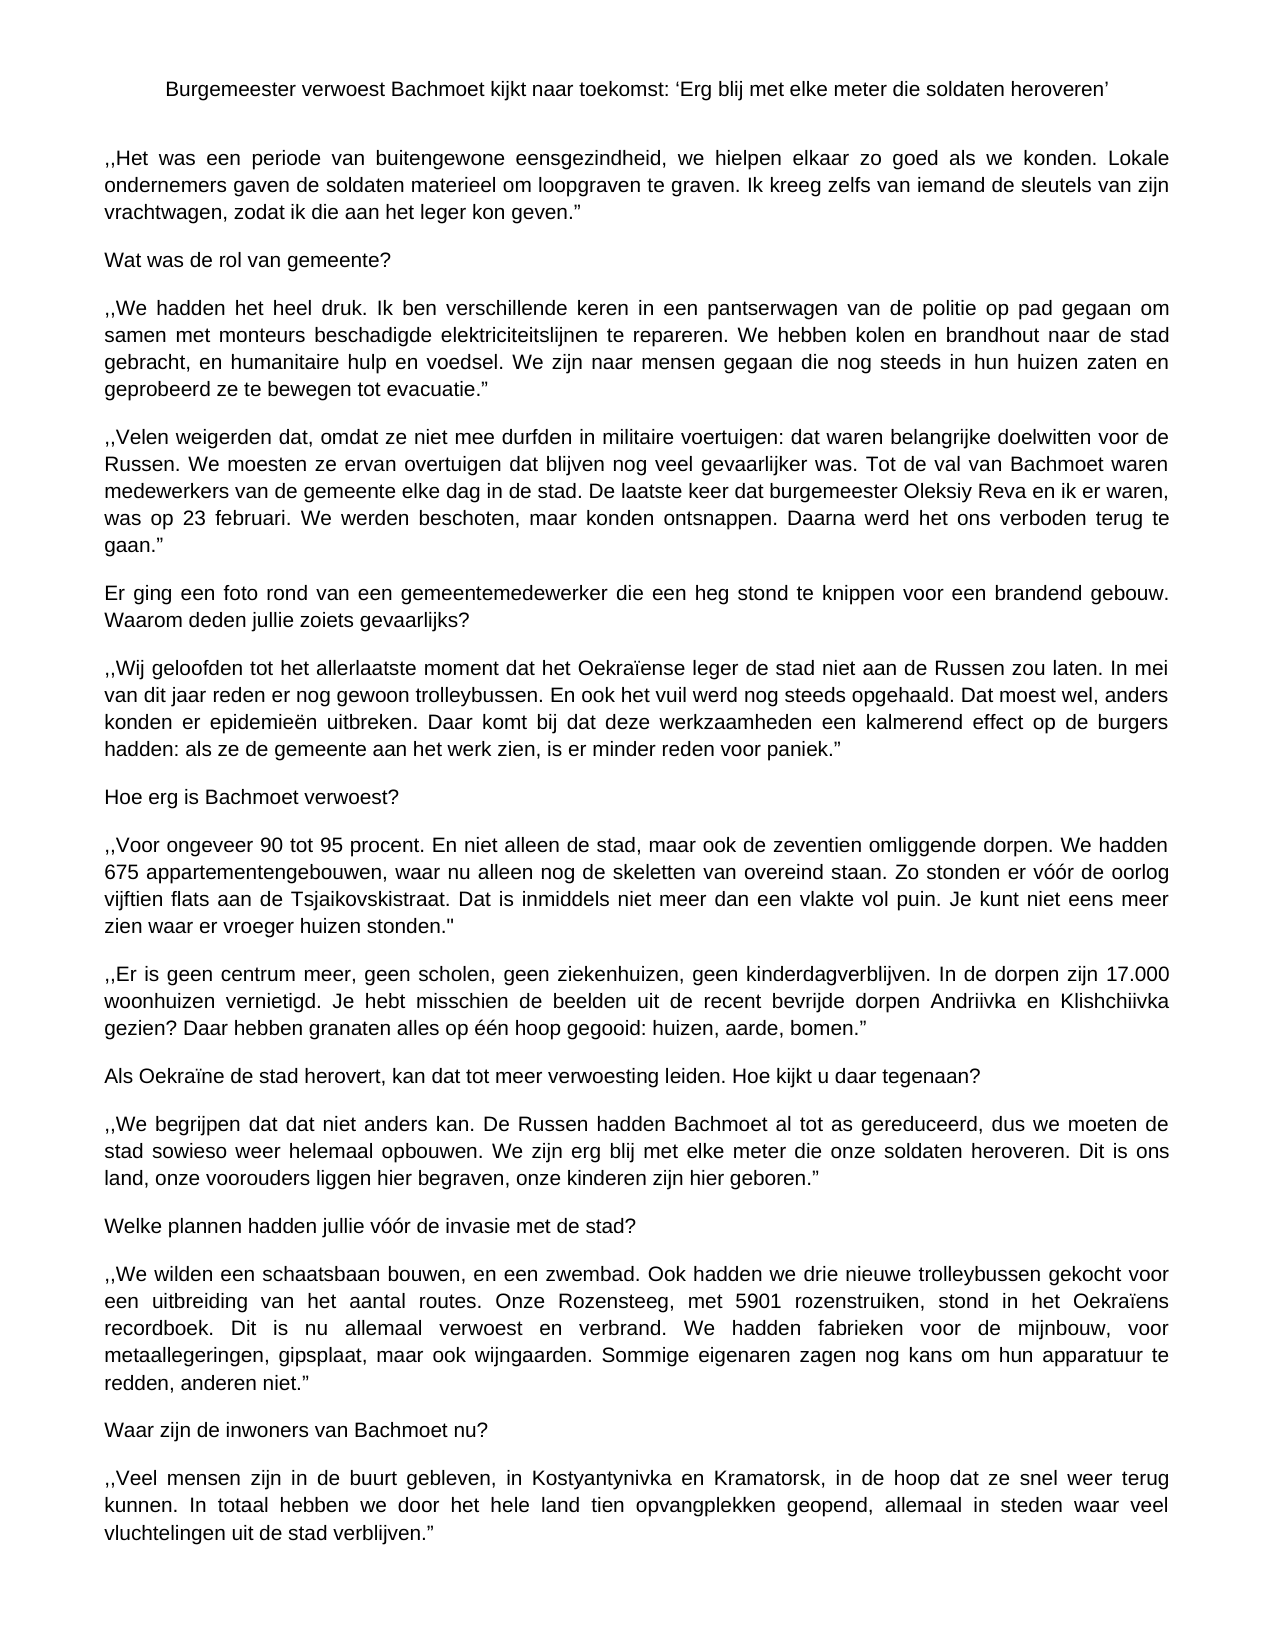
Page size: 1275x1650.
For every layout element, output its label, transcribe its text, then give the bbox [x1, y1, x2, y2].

text Hoe erg is Bachmoet verwoest? [104, 782, 1171, 809]
text Als Oekraïne de stad herovert, kan dat tot meer verwoesting leiden. Hoe kijkt u daar tegenaan? [104, 1061, 1171, 1088]
text ,,Wij geloofden tot het allerlaatste moment dat het Oekraïense leger de stad niet aan de Russen zou laten. In mei van dit jaar reden er nog gewoon trolleybussen. En ook het vuil werd nog steeds opgehaald. Dat moest wel, anders konden er epidemieën uitbreken. Daar komt bij dat deze werkzaamheden een kalmerend effect op de burgers hadden: als ze de gemeente aan het werk zien, is er minder reden voor paniek.” [104, 653, 1171, 761]
text Wat was de rol van gemeente? [104, 244, 1171, 271]
text ,,Veel mensen zijn in de buurt gebleven, in Kostyantynivka en Kramatorsk, in de hoop dat ze snel weer terug kunnen. In totaal hebben we door het hele land tien opvangplekken geopend, allemaal in steden waar veel vluchtelingen uit de stad verblijven.” [104, 1463, 1171, 1544]
text ,,Er is geen centrum meer, geen scholen, geen ziekenhuizen, geen kinderdagverblijven. In de dorpen zijn 17.000 woonhuizen vernietigd. Je hebt misschien de beelden uit de recent bevrijde dorpen Andriivka en Klishchiivka gezien? Daar hebben granaten alles op één hoop gegooid: huizen, aarde, bomen.” [104, 959, 1171, 1040]
text ,,We begrijpen dat dat niet anders kan. De Russen hadden Bachmoet al tot as gereduceerd, dus we moeten de stad sowieso weer helemaal opbouwen. We zijn erg blij met elke meter die onze soldaten heroveren. Dit is ons land, onze voorouders liggen hier begraven, onze kinderen zijn hier geboren.” [104, 1109, 1171, 1190]
text ,,We hadden het heel druk. Ik ben verschillende keren in een pantserwagen van de politie op pad gegaan om samen met monteurs beschadigde elektriciteitslijnen te repareren. We hebben kolen en brandhout naar de stad gebracht, en humanitaire hulp en voedsel. We zijn naar mensen gegaan die nog steeds in hun huizen zaten en geprobeerd ze te bewegen tot evacuatie.” [104, 292, 1171, 401]
text Welke plannen hadden jullie vóór de invasie met de stad? [104, 1211, 1171, 1238]
text ,,Het was een periode van buitengewone eensgezindheid, we hielpen elkaar zo goed als we konden. Lokale ondernemers gaven de soldaten materieel om loopgraven te graven. Ik kreeg zelfs van iemand de sleutels van zijn vrachtwagen, zodat ik die aan het leger kon geven.” [104, 142, 1171, 223]
text Er ging een foto rond van een gemeentemedewerker die een heg stond te knippen voor een brandend gebouw. Waarom deden jullie zoiets gevaarlijks? [104, 578, 1171, 632]
text ,,We wilden een schaatsbaan bouwen, en een zwembad. Ook hadden we drie nieuwe trolleybussen gekocht voor een uitbreiding van het aantal routes. Onze Rozensteeg, met 5901 rozenstruiken, stond in het Oekraïens recordboek. Dit is nu allemaal verwoest en verbrand. We hadden fabrieken voor de mijnbouw, voor metaallegeringen, gipsplaat, maar ook wijngaarden. Sommige eigenaren zagen nog kans om hun apparatuur te redden, anderen niet.” [104, 1259, 1171, 1394]
text Waar zijn de inwoners van Bachmoet nu? [104, 1415, 1171, 1442]
text ,,Velen weigerden dat, omdat ze niet mee durfden in militaire voertuigen: dat waren belangrijke doelwitten voor de Russen. We moesten ze ervan overtuigen dat blijven nog veel gevaarlijker was. Tot de val van Bachmoet waren medewerkers van de gemeente elke dag in de stad. De laatste keer dat burgemeester Oleksiy Reva en ik er waren, was op 23 februari. We werden beschoten, maar konden ontsnappen. Daarna werd het ons verboden terug te gaan.” [104, 421, 1171, 557]
text ,,Voor ongeveer 90 tot 95 procent. En niet alleen de stad, maar ook de zeventien omliggende dorpen. We hadden 675 appartementengebouwen, waar nu alleen nog de skeletten van overeind staan. Zo stonden er vóór de oorlog vijftien flats aan de Tsjaikovskistraat. Dat is inmiddels niet meer dan een vlakte vol puin. Je kunt niet eens meer zien waar er vroeger huizen stonden." [104, 830, 1171, 938]
